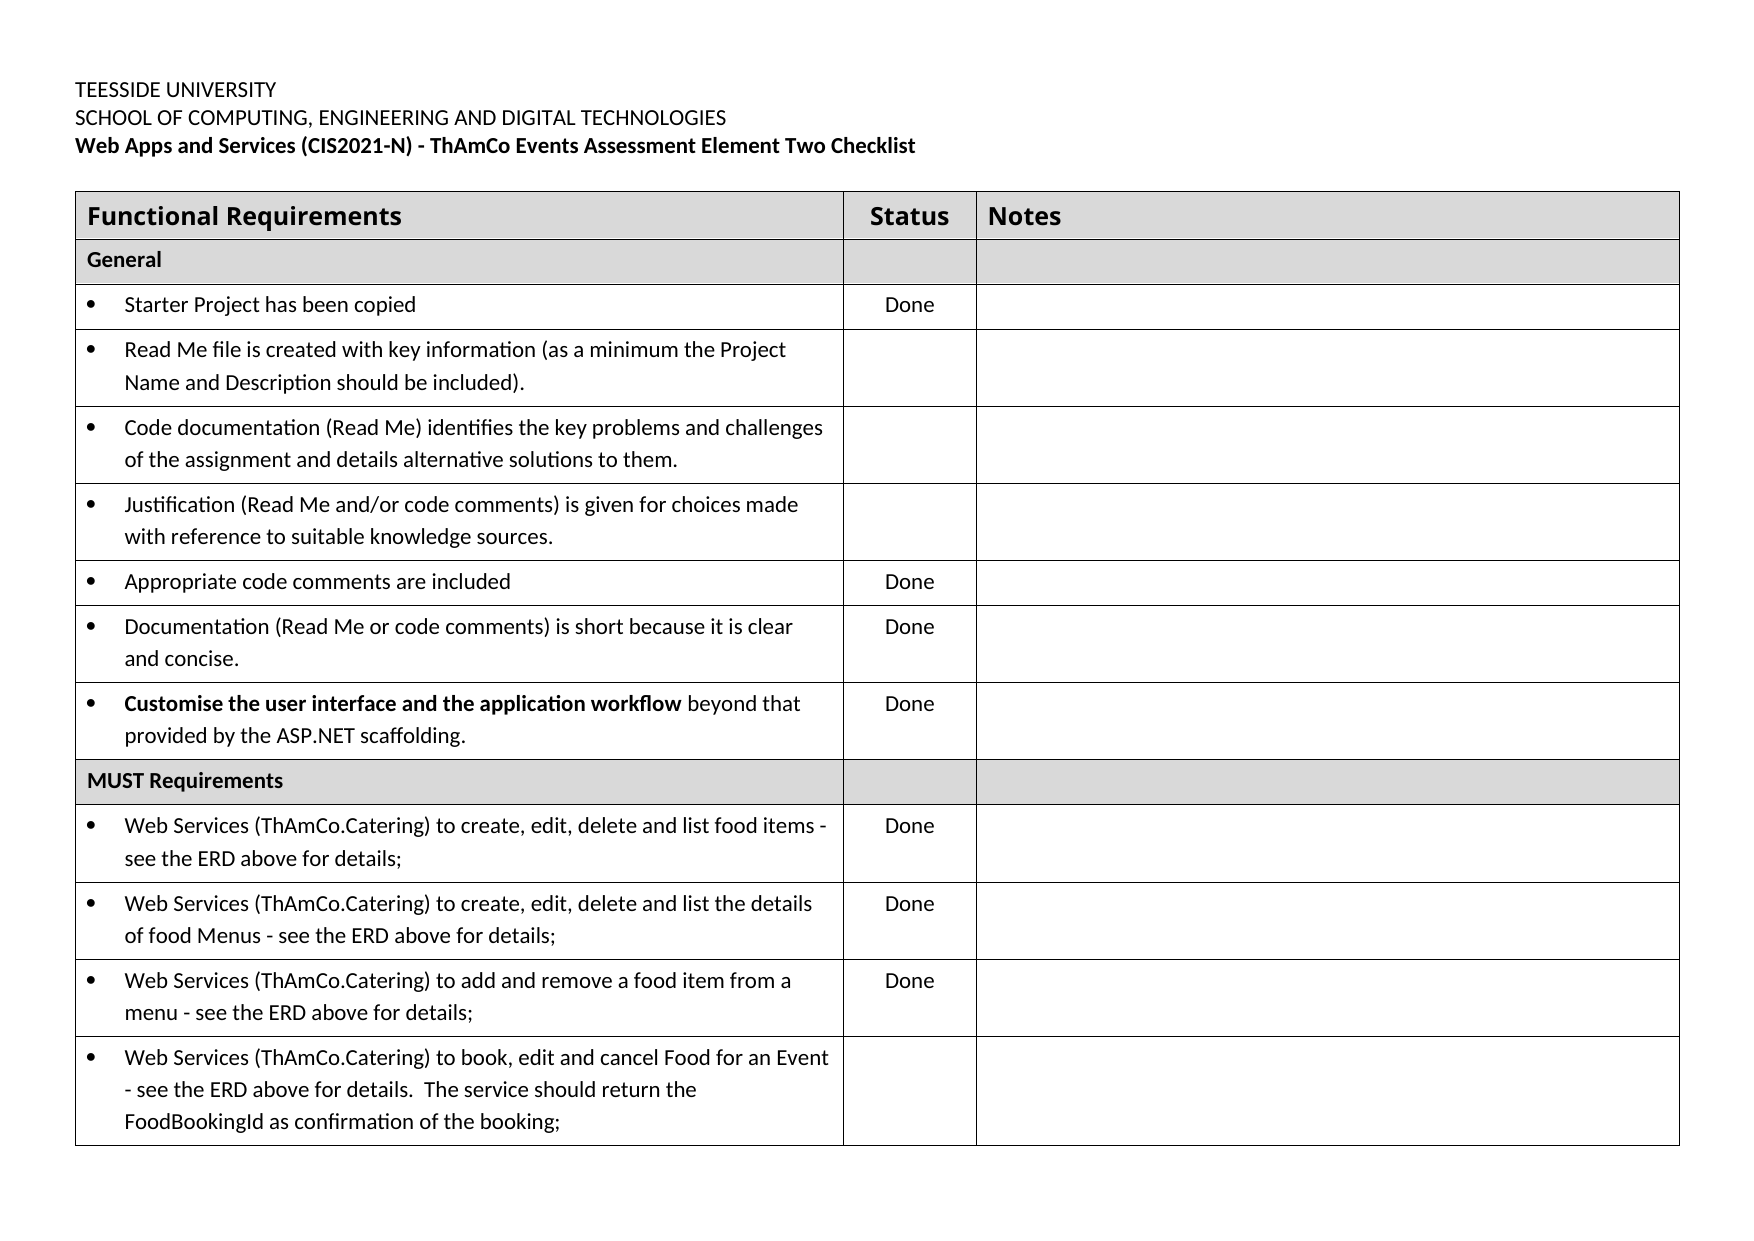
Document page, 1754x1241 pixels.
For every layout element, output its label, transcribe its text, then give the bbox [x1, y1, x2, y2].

table_cell [977, 484, 1679, 560]
table_cell Documentation (Read Me or code comments) is short because it is clear and concise. [76, 606, 843, 682]
table_cell Web Services (ThAmCo.Catering) to book, edit and cancel Food for an Event - see the ERD above for details. The service should return the FoodBookingId as confirmation of the booking; [76, 1037, 843, 1145]
text TEESSIDE UNIVERSITY [75, 75, 1679, 103]
table_cell [977, 606, 1679, 682]
table_cell Done [844, 285, 976, 328]
table_cell Customise the user interface and the application workflow beyond that provided by the ASP.NET scaffolding. [76, 683, 843, 759]
text Web Apps and Services (CIS2021-N) - ThAmCo Events Assessment Element Two Checklist [75, 131, 1679, 159]
table_header Notes [977, 192, 1679, 238]
table_cell Code documentation (Read Me) identifies the key problems and challenges of the assignment and details alternative solutions to them. [76, 407, 843, 483]
table_cell Justification (Read Me and/or code comments) is given for choices made with reference to suitable knowledge sources. [76, 484, 843, 560]
table_cell [977, 960, 1679, 1036]
table_cell [844, 760, 976, 804]
table_cell Web Services (ThAmCo.Catering) to add and remove a food item from a menu - see the ERD above for details; [76, 960, 843, 1036]
table_header Functional Requirements [76, 192, 843, 238]
table_cell [844, 240, 976, 283]
table_cell [977, 330, 1679, 406]
table_cell [844, 330, 976, 406]
table_cell [977, 561, 1679, 605]
table_header Status [844, 192, 976, 238]
table_cell [844, 1037, 976, 1145]
table_cell MUST Requirements [76, 760, 843, 804]
table_cell Done [844, 883, 976, 959]
table_cell [977, 285, 1679, 328]
table_cell General [76, 240, 843, 283]
table_cell [977, 1037, 1679, 1145]
table_cell Done [844, 805, 976, 882]
text SCHOOL OF COMPUTING, ENGINEERING AND DIGITAL TECHNOLOGIES [75, 103, 1679, 131]
table_cell Done [844, 683, 976, 759]
table_cell Web Services (ThAmCo.Catering) to create, edit, delete and list food items - see the ERD above for details; [76, 805, 843, 882]
table_cell [977, 240, 1679, 283]
table_cell [977, 883, 1679, 959]
table_cell Read Me file is created with key information (as a minimum the Project Name and Description should be included). [76, 330, 843, 406]
table_cell [977, 407, 1679, 483]
table_cell [977, 805, 1679, 882]
table_cell [844, 484, 976, 560]
table_cell Done [844, 606, 976, 682]
table_cell Web Services (ThAmCo.Catering) to create, edit, delete and list the details of food Menus - see the ERD above for details; [76, 883, 843, 959]
table_cell [977, 683, 1679, 759]
table_cell [977, 760, 1679, 804]
table_cell Done [844, 960, 976, 1036]
table_cell [844, 407, 976, 483]
table_cell Appropriate code comments are included [76, 561, 843, 605]
table_cell Done [844, 561, 976, 605]
table_cell Starter Project has been copied [76, 285, 843, 328]
